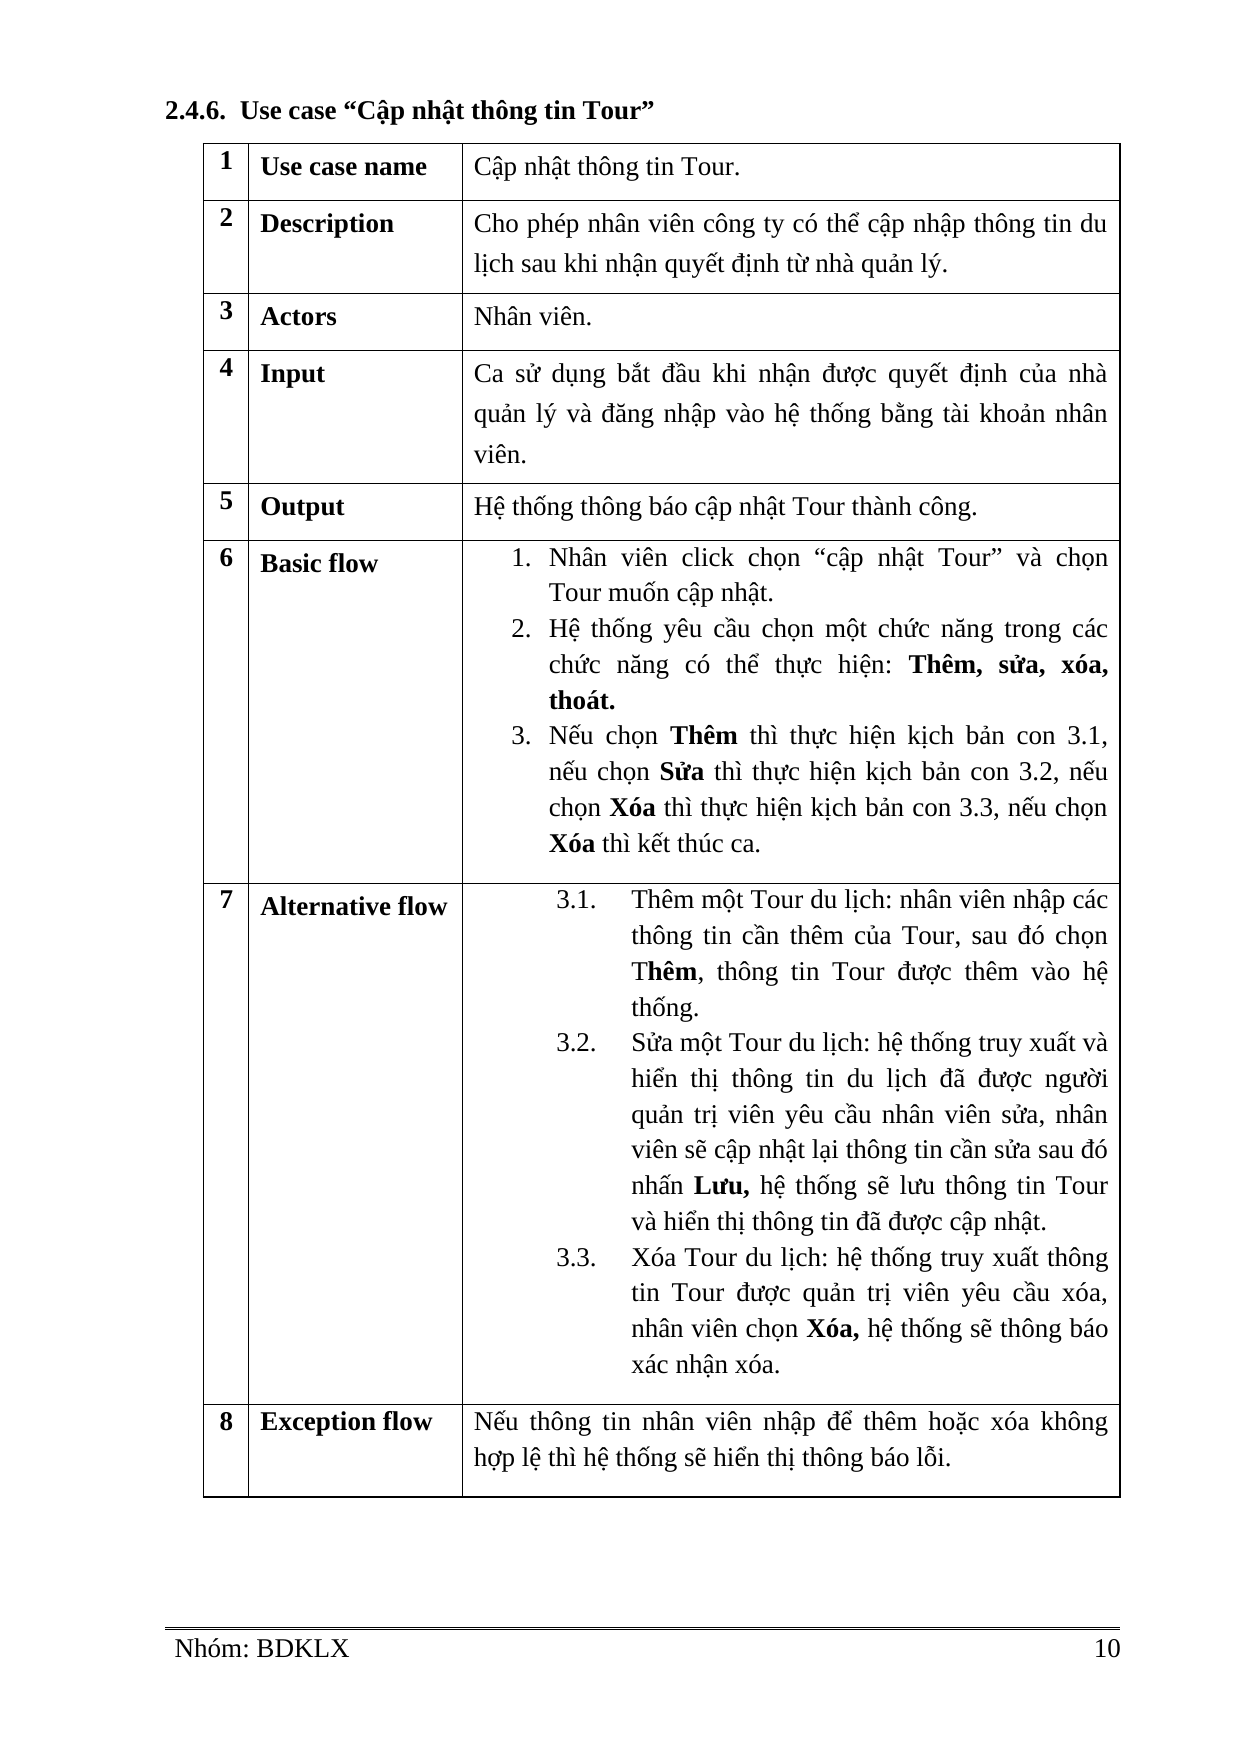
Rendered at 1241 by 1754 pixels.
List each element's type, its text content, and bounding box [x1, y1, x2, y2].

table_cell Output [249, 484, 462, 540]
table_cell 8 [204, 1405, 248, 1496]
table_header Cập nhật thông tin Tour. [463, 144, 1119, 200]
table_cell 3 [204, 294, 248, 349]
table_cell Description [249, 201, 462, 293]
table_cell Nhân viên click chọn “cập nhật Tour” và chọn Tour muốn cập nhật. Hệ thống yêu cầu chọn một chức năng trong các chức năng có thể thực hiện: Thêm, sửa, xóa, thoát. Nếu chọn Thêm thì thực hiện kịch bản con 3.1, nếu chọn Sửa thì thực hiện kịch bản con 3.2, nếu chọn Xóa thì thực hiện kịch bản con 3.3, nếu chọn Xóa thì kết thúc ca. [463, 541, 1119, 882]
table_cell Actors [249, 294, 462, 349]
subtitle Use case “Cập nhật thông tin Tour” [165, 94, 1120, 125]
table_cell Nếu thông tin nhân viên nhập để thêm hoặc xóa không hợp lệ thì hệ thống sẽ hiển thị thông báo lỗi. [463, 1405, 1119, 1496]
table_header 1 [204, 144, 248, 200]
table_cell Ca sử dụng bắt đầu khi nhận được quyết định của nhà quản lý và đăng nhập vào hệ thống bằng tài khoản nhân viên. [463, 351, 1119, 483]
table_cell Basic flow [249, 541, 462, 882]
table_cell Alternative flow [249, 884, 462, 1404]
table_cell 4 [204, 351, 248, 483]
table_header Use case name [249, 144, 462, 200]
table_cell 7 [204, 884, 248, 1404]
table_cell Cho phép nhân viên công ty có thể cập nhập thông tin du lịch sau khi nhận quyết định từ nhà quản lý. [463, 201, 1119, 293]
table_cell 6 [204, 541, 248, 882]
table_cell 5 [204, 484, 248, 540]
table_cell Nhân viên. [463, 294, 1119, 349]
table_cell Thêm một Tour du lịch: nhân viên nhập các thông tin cần thêm của Tour, sau đó chọn Thêm, thông tin Tour được thêm vào hệ thống. Sửa một Tour du lịch: hệ thống truy xuất và hiển thị thông tin du lịch đã được người quản trị viên yêu cầu nhân viên sửa, nhân viên sẽ cập nhật lại thông tin cần sửa sau đó nhấn Lưu, hệ thống sẽ lưu thông tin Tour và hiển thị thông tin đã được cập nhật. Xóa Tour du lịch: hệ thống truy xuất thông tin Tour được quản trị viên yêu cầu xóa, nhân viên chọn Xóa, hệ thống sẽ thông báo xác nhận xóa. [463, 884, 1119, 1404]
table_cell Exception flow [249, 1405, 462, 1496]
table_cell Hệ thống thông báo cập nhật Tour thành công. [463, 484, 1119, 540]
table_cell 2 [204, 201, 248, 293]
table_cell Input [249, 351, 462, 483]
